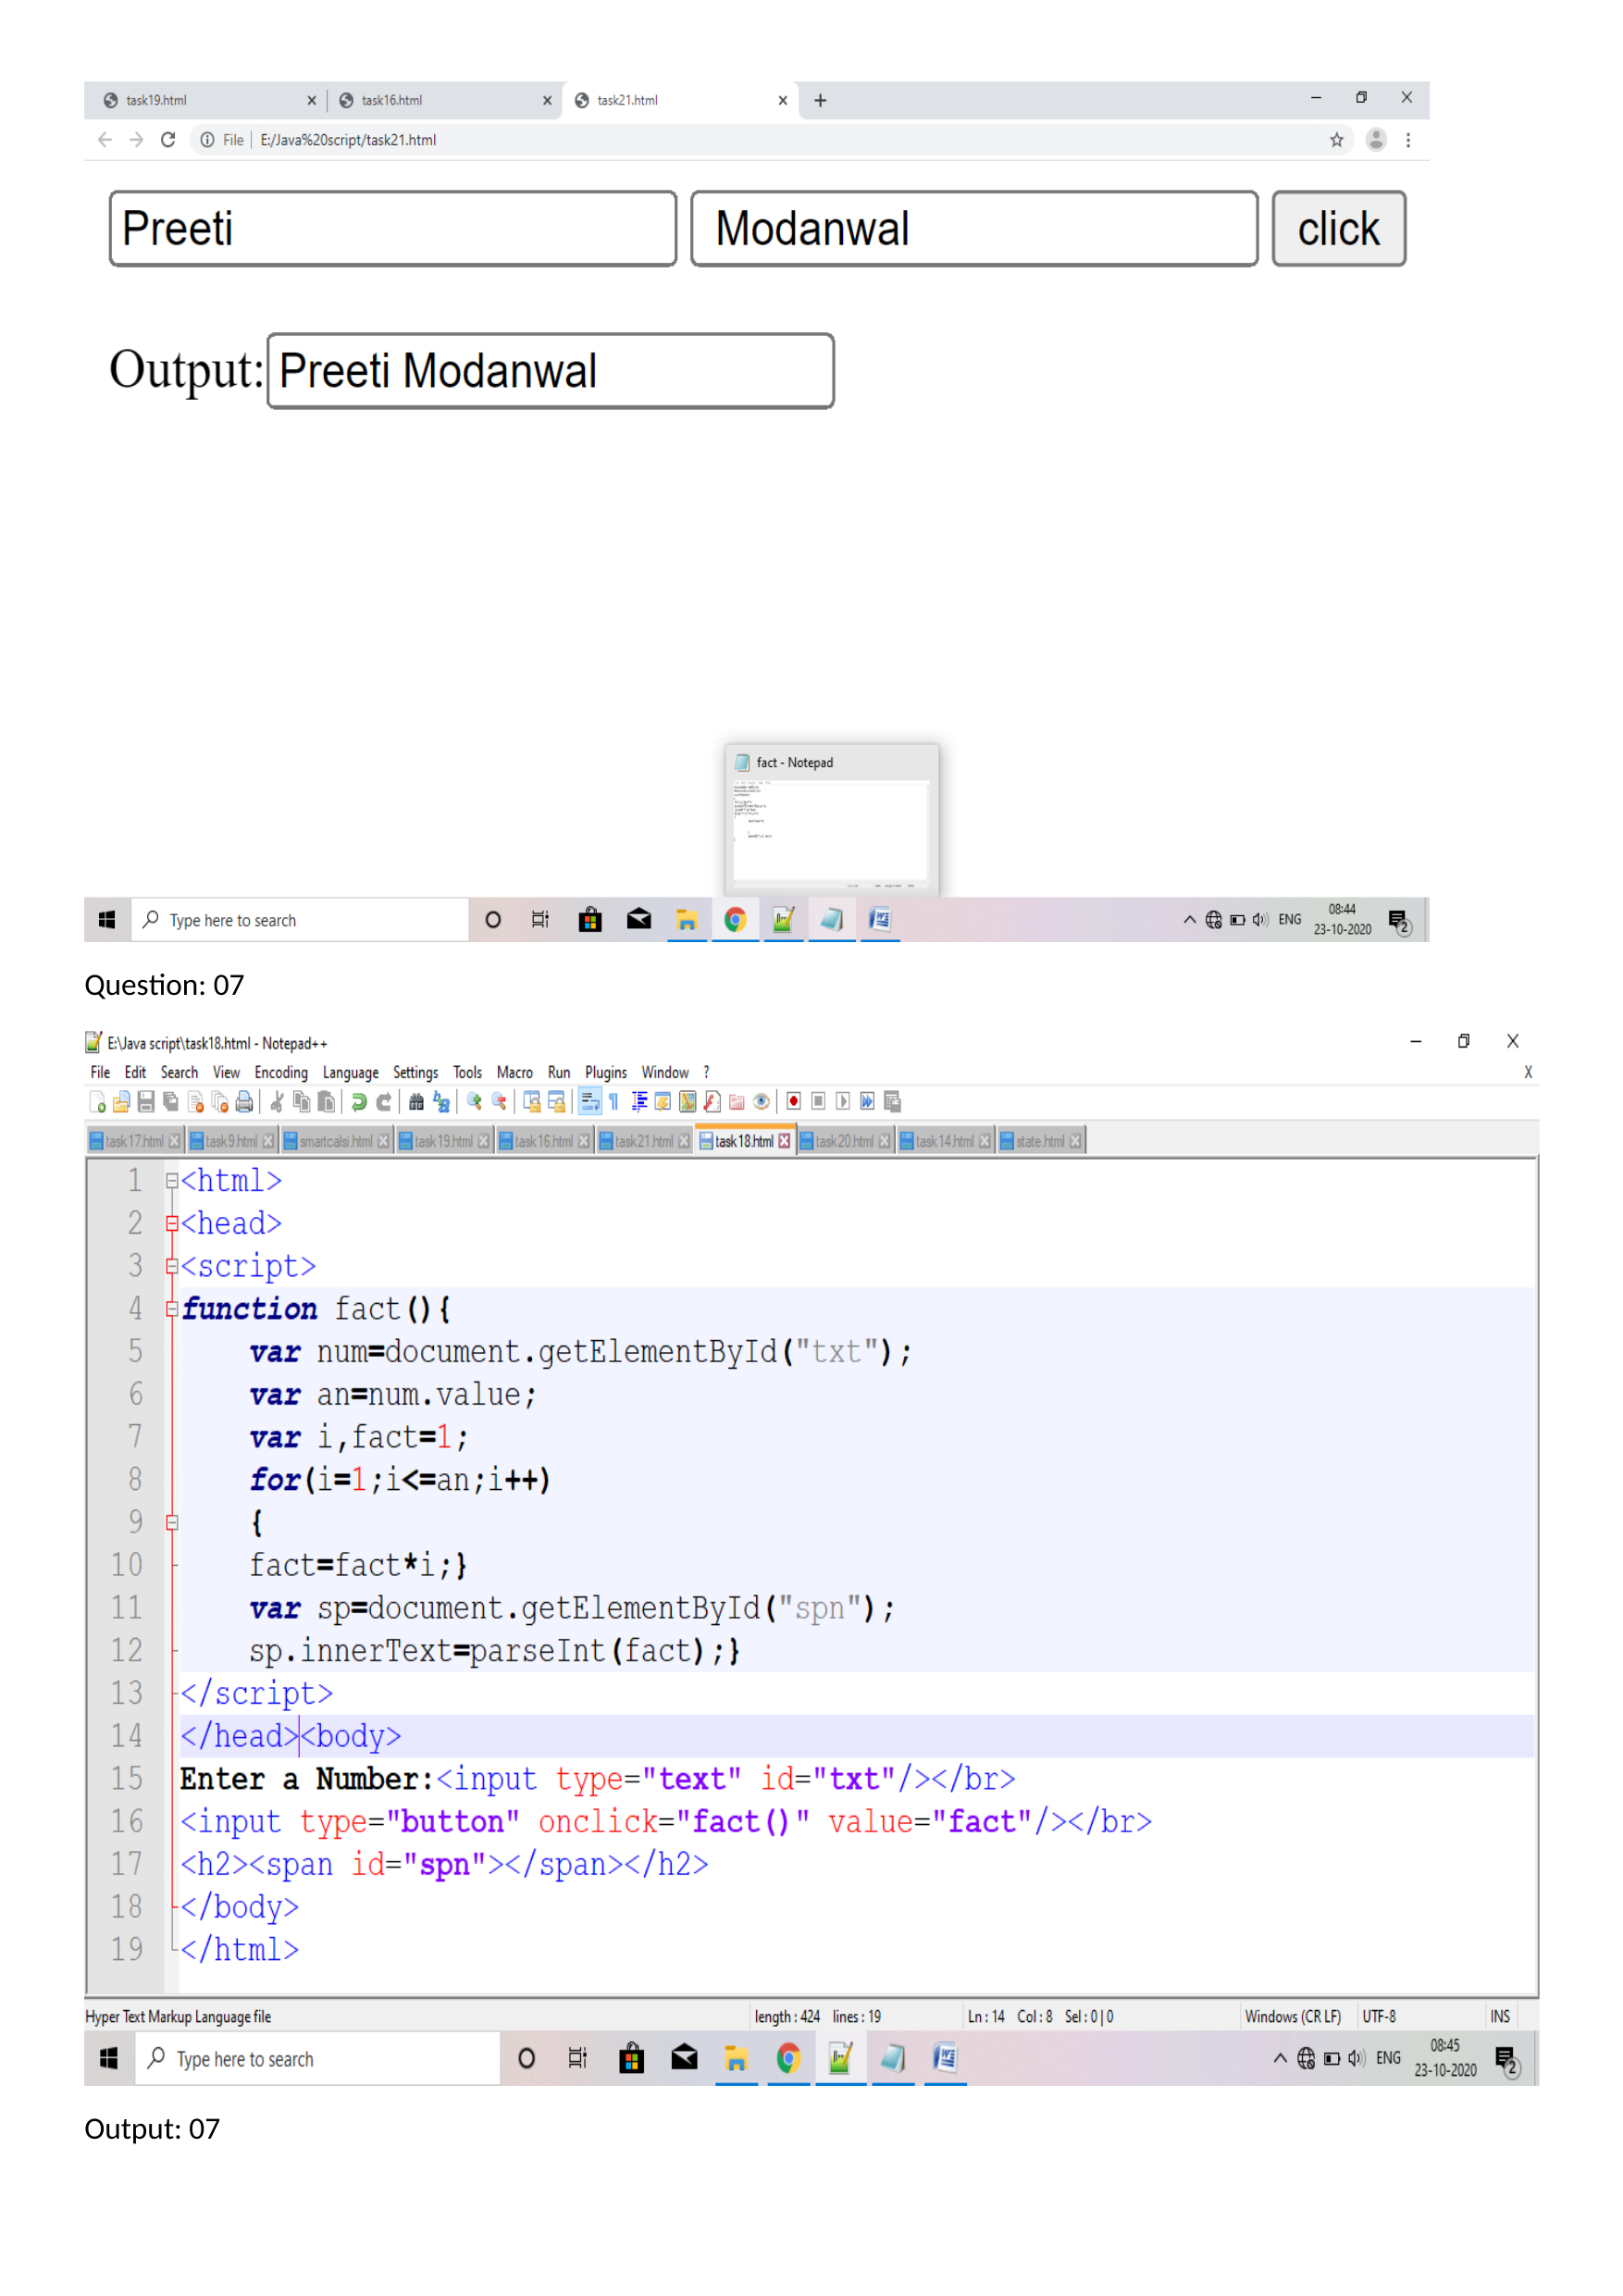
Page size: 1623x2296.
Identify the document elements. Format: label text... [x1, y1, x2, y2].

text Output: 07 [84, 2109, 1532, 2147]
picture [84, 1027, 1540, 2086]
text Question: 07 [84, 965, 1532, 1003]
picture [84, 81, 1430, 942]
